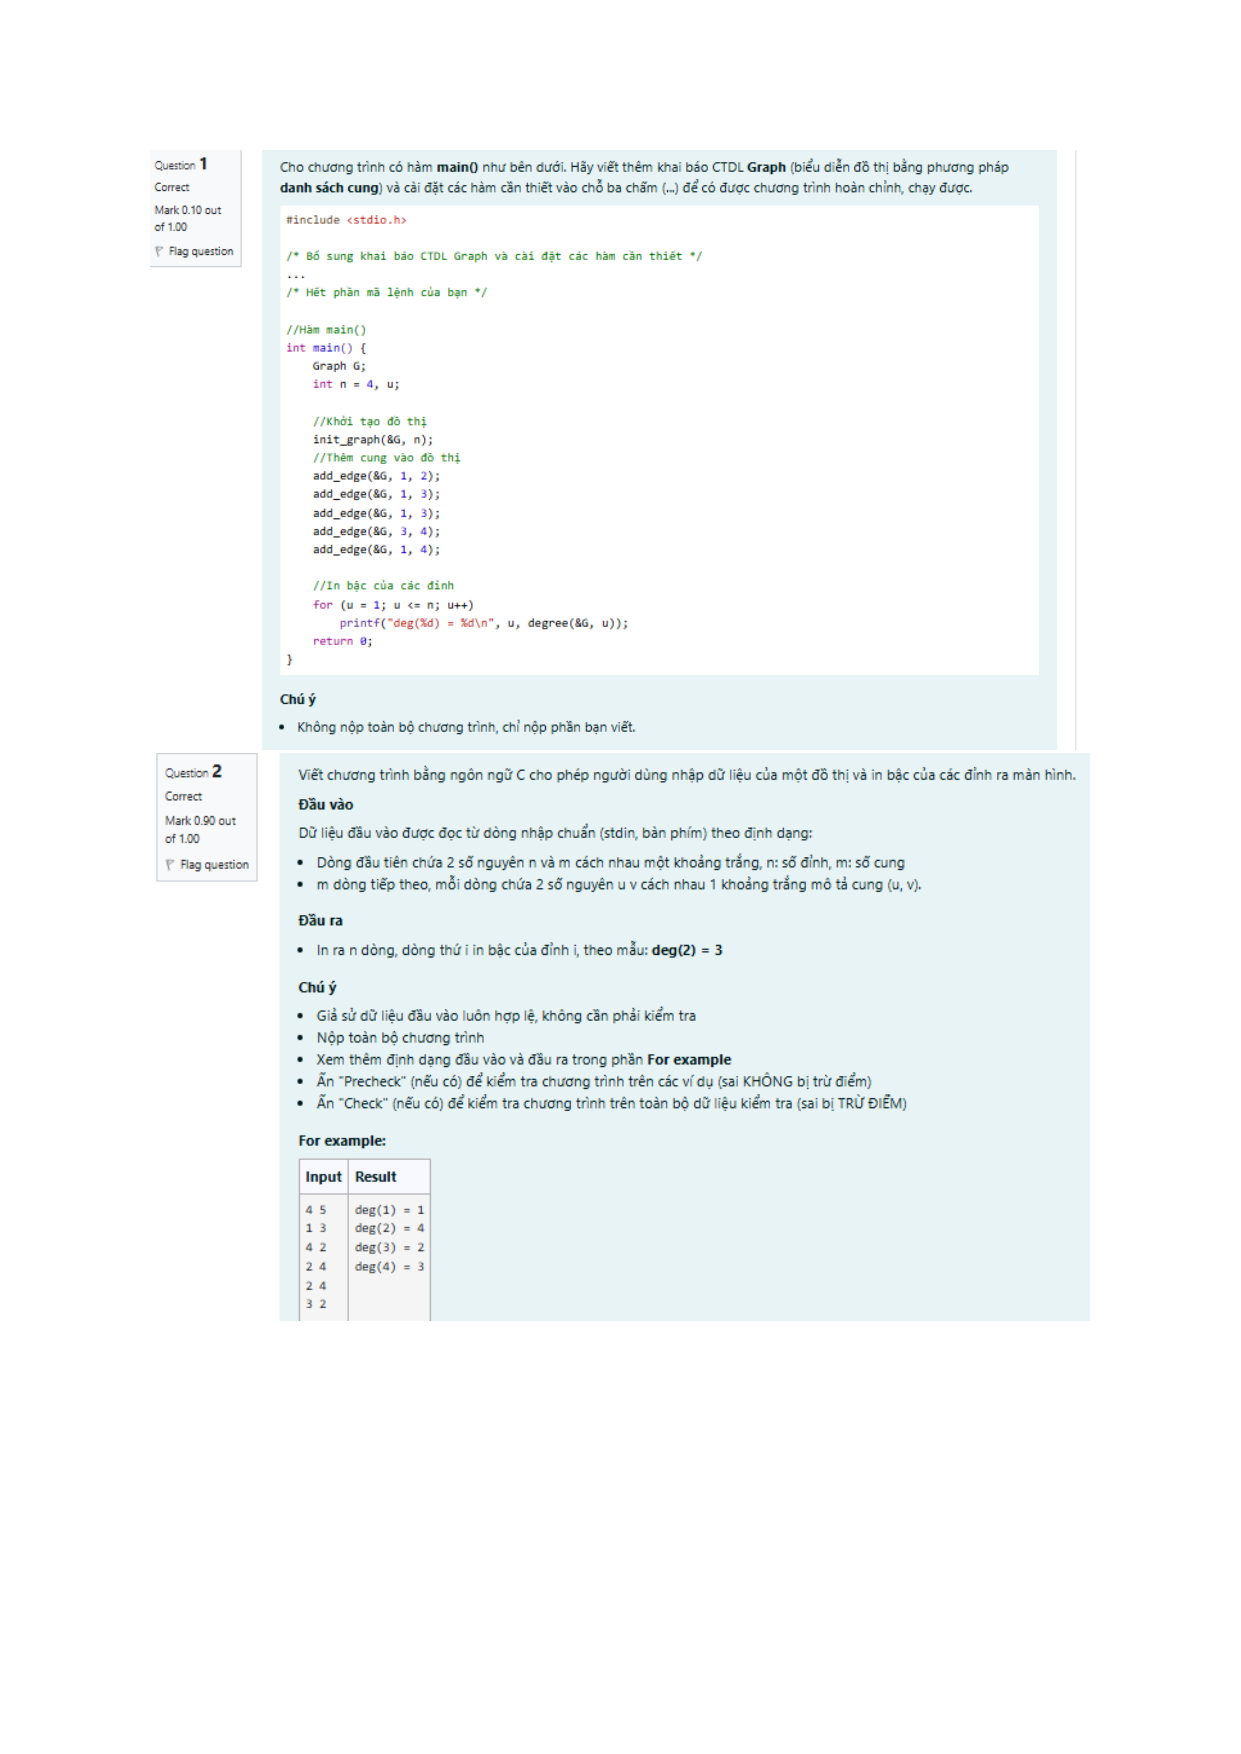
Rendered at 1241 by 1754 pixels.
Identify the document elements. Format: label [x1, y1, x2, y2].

picture [150, 150, 1091, 750]
picture [150, 753, 1091, 1321]
